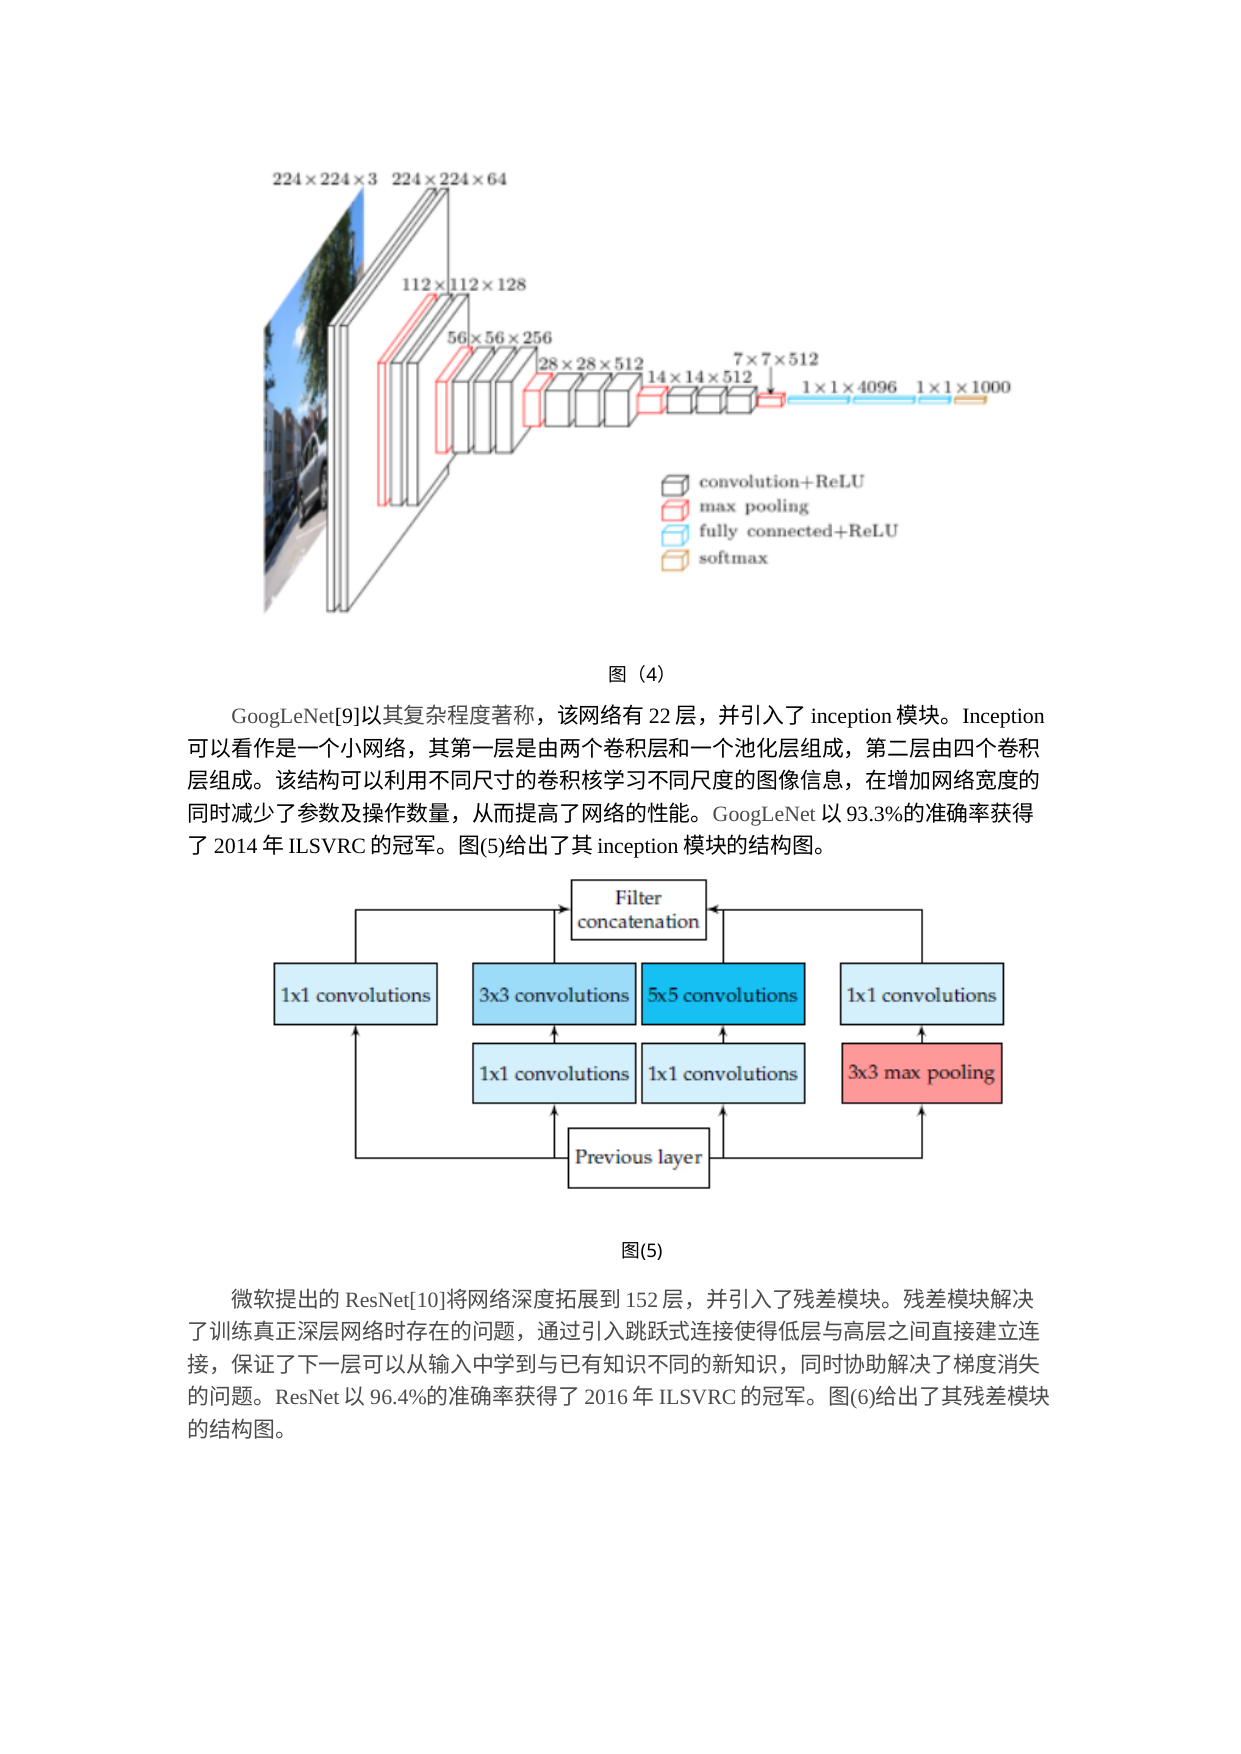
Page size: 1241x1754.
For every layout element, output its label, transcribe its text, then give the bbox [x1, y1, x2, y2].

text 图（4） [187, 657, 1053, 690]
text 微软提出的ResNet[10]将网络深度拓展到152层，并引入了残差模块。残差模块解决了训练真正深层网络时存在的问题，通过引入跳跃式连接使得低层与高层之间直接建立连接，保证了下一层可以从输入中学到与已有知识不同的新知识，同时协助解决了梯度消失的问题。ResNet以96.4%的准确率获得了2016年ILSVRC的冠军。图(6)给出了其残差模块的结构图。 [187, 1281, 1053, 1444]
text GoogLeNet[9]以其复杂程度著称，该网络有22层，并引入了inception模块。Inception可以看作是一个小网络，其第一层是由两个卷积层和一个池化层组成，第二层由四个卷积层组成。该结构可以利用不同尺寸的卷积核学习不同尺度的图像信息，在增加网络宽度的同时减少了参数及操作数量，从而提高了网络的性能。GoogLeNet以93.3%的准确率获得了2014年ILSVRC的冠军。图(5)给出了其inception模块的结构图。 [187, 698, 1053, 860]
picture [258, 162, 1026, 622]
text 图(5) [187, 1233, 1053, 1266]
picture [267, 867, 1017, 1200]
